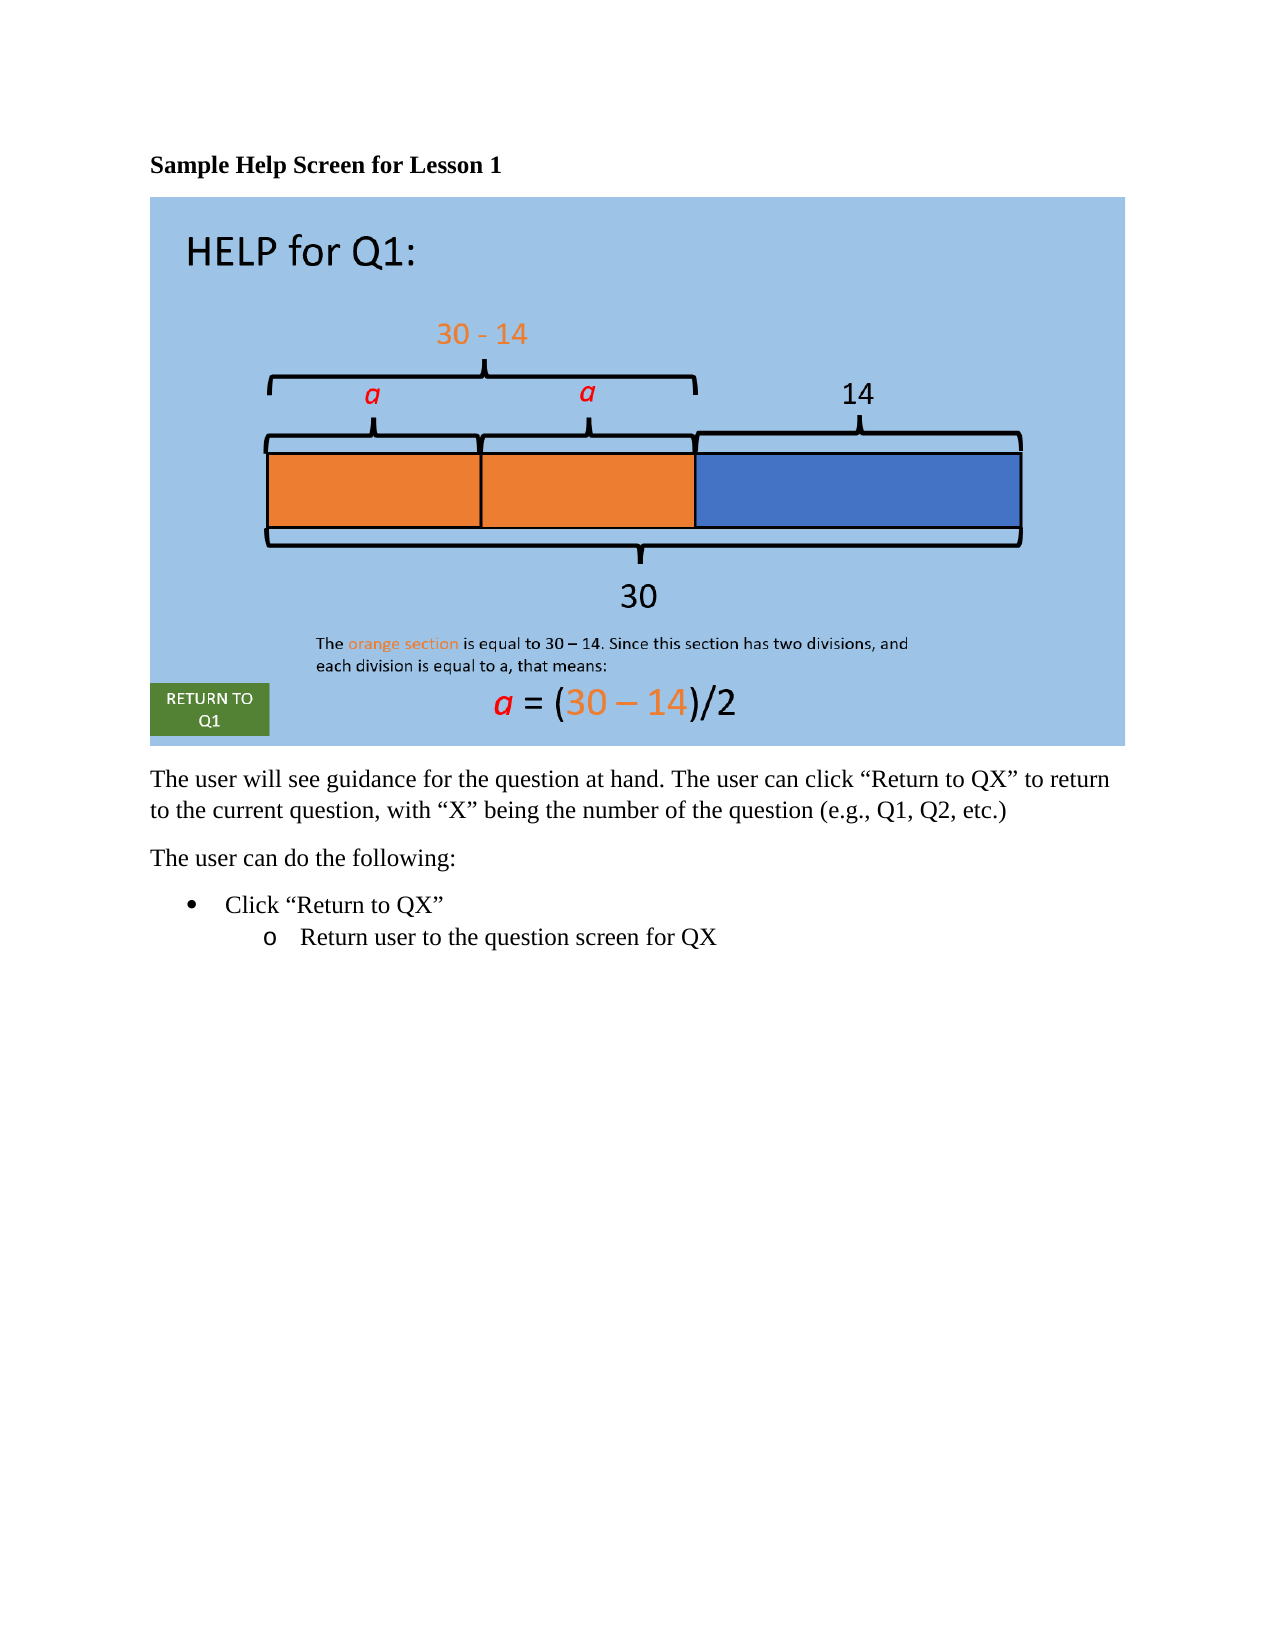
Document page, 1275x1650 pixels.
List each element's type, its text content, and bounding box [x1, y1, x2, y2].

text The user will see guidance for the question at hand. The user can click “Return to QX” to return to the current question, with “X” being the number of the question (e.g., Q1, Q2, etc.) [150, 764, 1125, 824]
list Click “Return to QX” [187, 891, 1125, 919]
text The user can do the following: [150, 843, 1125, 872]
picture [150, 197, 1125, 746]
text Sample Help Screen for Lesson 1 [150, 150, 1125, 179]
list Return user to the question screen for QX [262, 922, 1125, 952]
